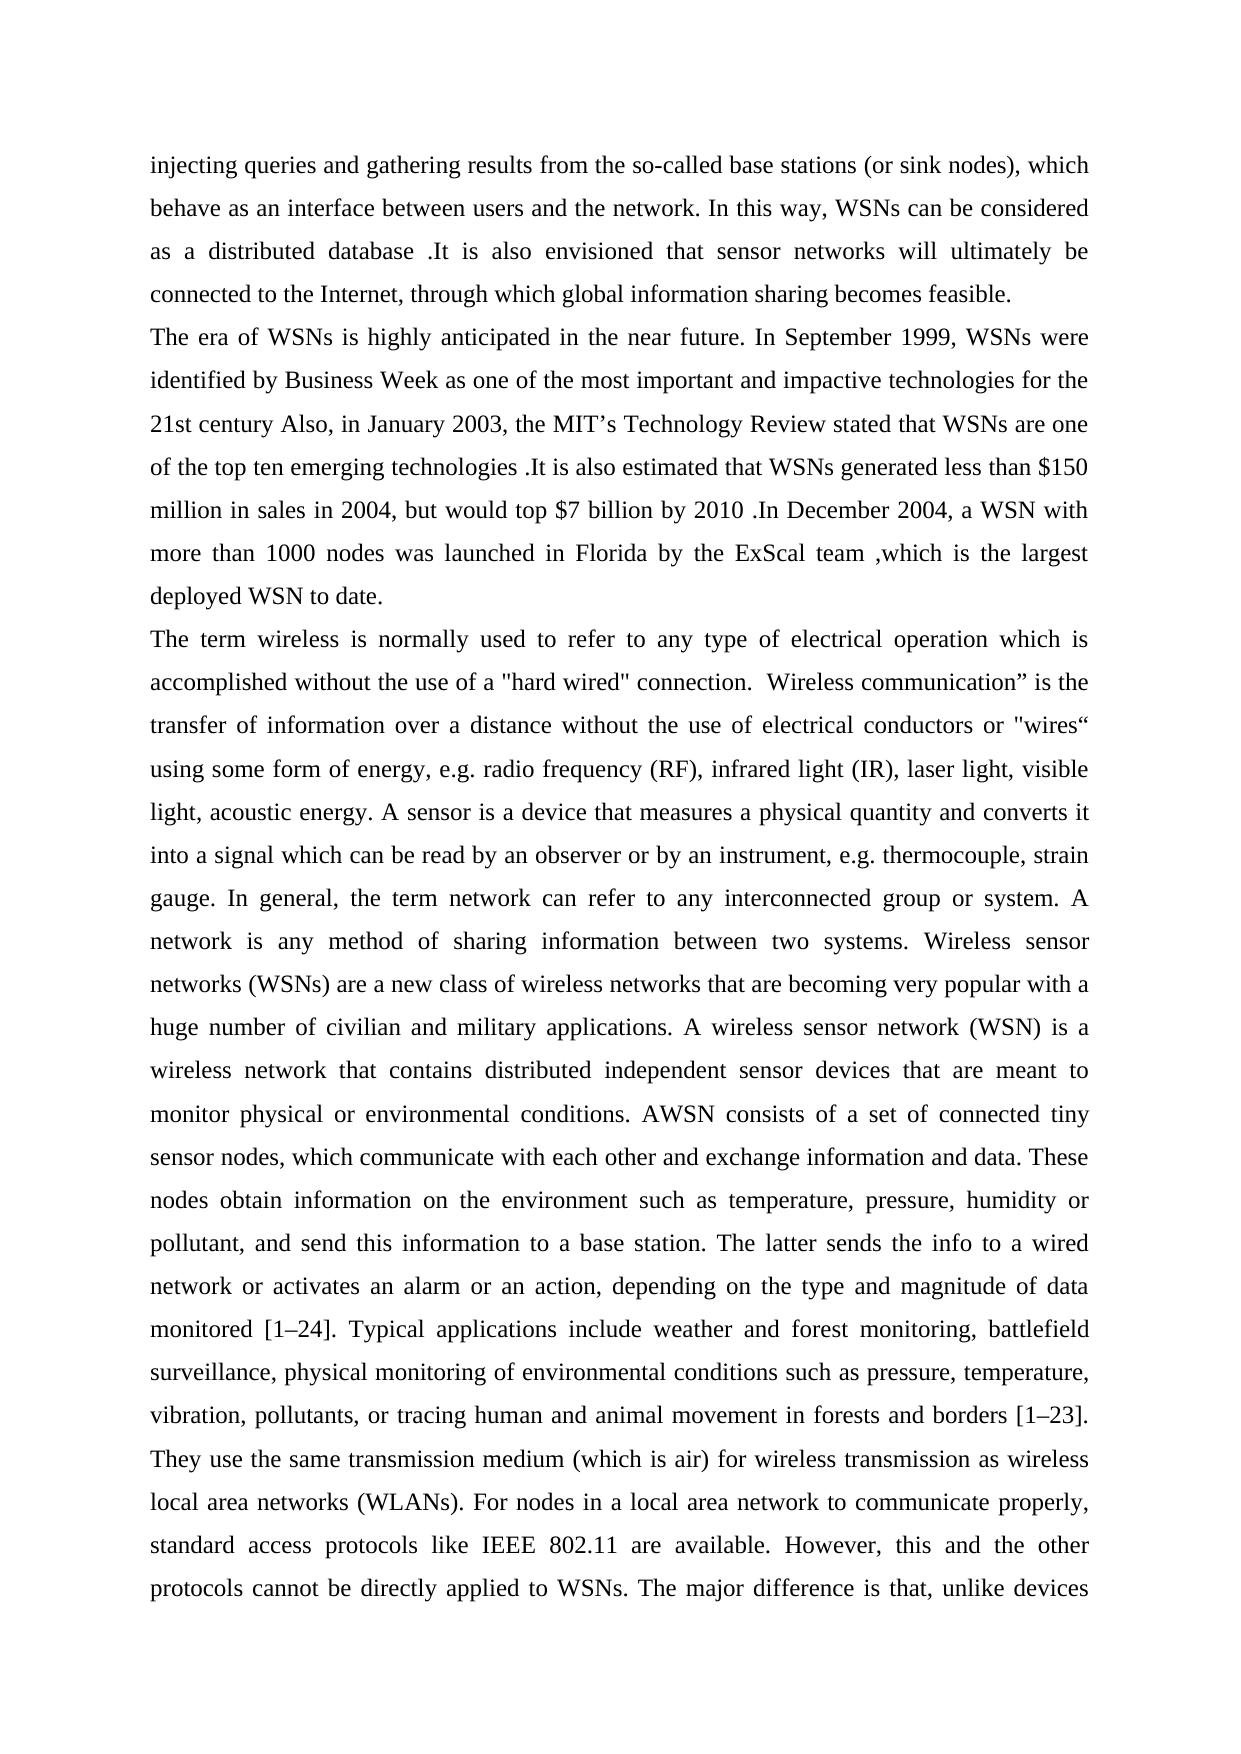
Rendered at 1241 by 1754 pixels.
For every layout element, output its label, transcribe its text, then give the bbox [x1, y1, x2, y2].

text The era of WSNs is highly anticipated in the near future. In September 1999, WSNs were identified by Business Week as one of the most important and impactive technologies for the 21st century Also, in January 2003, the MIT’s Technology Review stated that WSNs are one of the top ten emerging technologies .It is also estimated that WSNs generated less than $150 million in sales in 2004, but would top $7 billion by 2010 .In December 2004, a WSN with more than 1000 nodes was launched in Florida by the ExScal team ,which is the largest deployed WSN to date. [150, 322, 1090, 610]
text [150, 150, 1090, 308]
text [150, 624, 1090, 1602]
